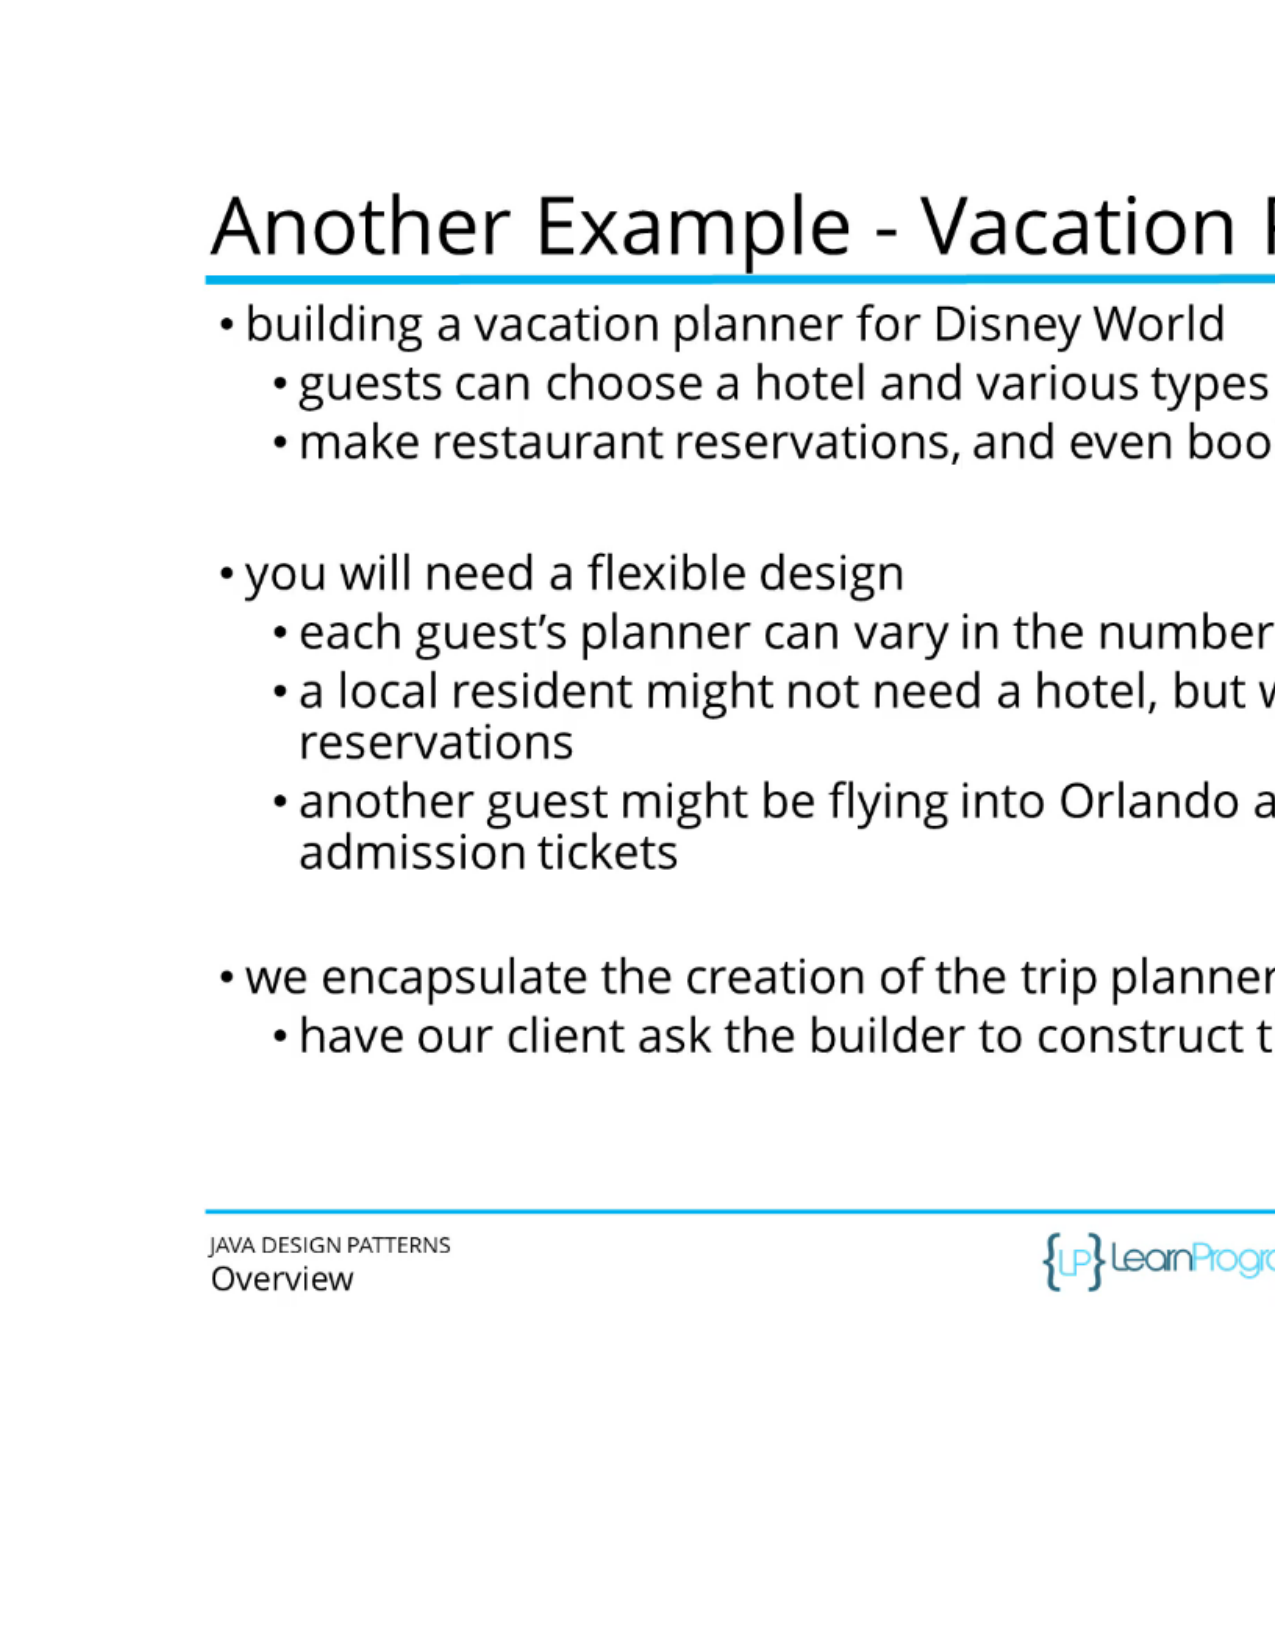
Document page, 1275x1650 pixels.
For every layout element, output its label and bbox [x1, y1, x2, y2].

picture [150, 150, 1275, 1350]
